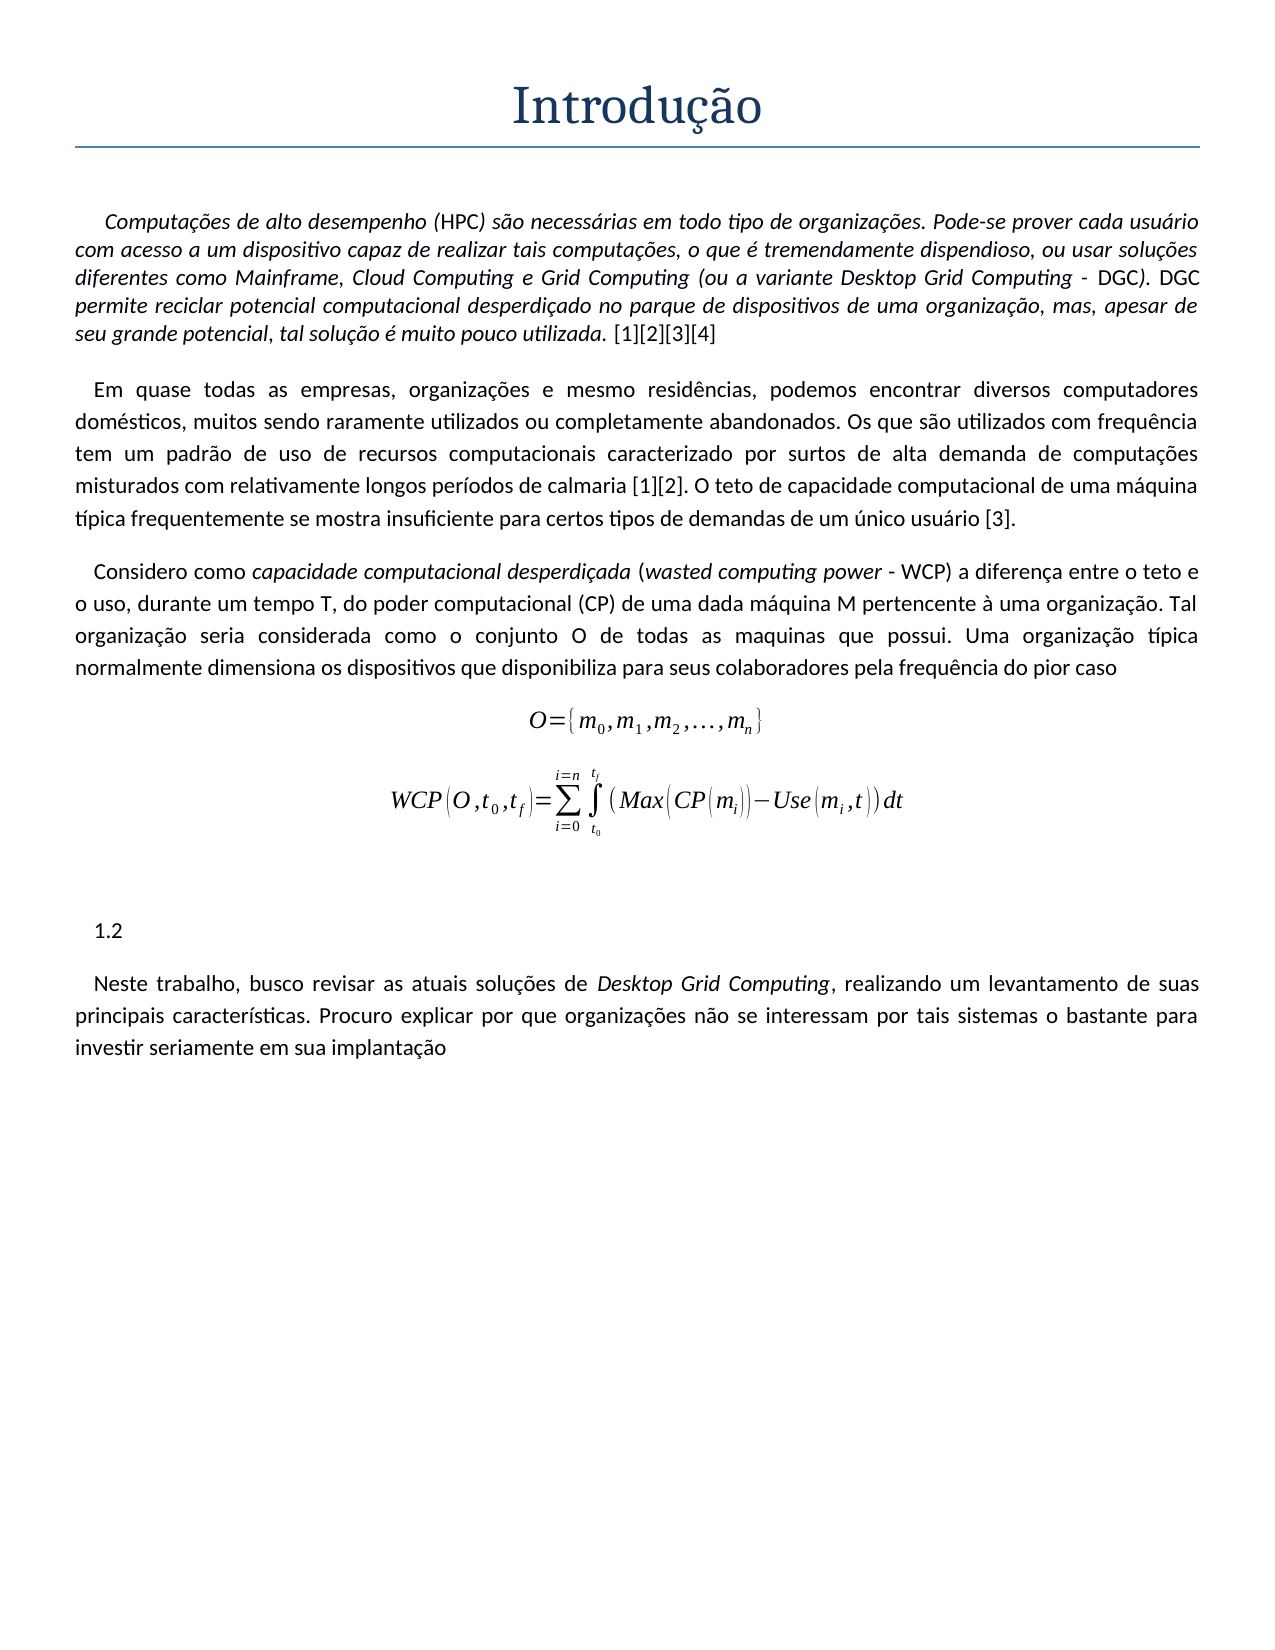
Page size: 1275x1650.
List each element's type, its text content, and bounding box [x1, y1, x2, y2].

text Em quase todas as empresas, organizações e mesmo residências, podemos encontrar diversos computadores domésticos, muitos sendo raramente utilizados ou completamente abandonados. Os que são utilizados com frequência tem um padrão de uso de recursos computacionais caracterizado por surtos de alta demanda de computações misturados com relativamente longos períodos de calmaria [1][2]. O teto de capacidade computacional de uma máquina típica frequentemente se mostra insuficiente para certos tipos de demandas de um único usuário [3]. [75, 375, 1200, 532]
text Neste trabalho, busco revisar as atuais soluções de Desktop Grid Computing, realizando um levantamento de suas principais características. Procuro explicar por que organizações não se interessam por tais sistemas o bastante para investir seriamente em sua implantação [75, 969, 1200, 1061]
text 1.2 [75, 916, 1200, 944]
text Considero como capacidade computacional desperdiçada (wasted computing power - WCP) a diferença entre o teto e o uso, durante um tempo T, do poder computacional (CP) de uma dada máquina M pertencente à uma organização. Tal organização seria considerada como o conjunto O de todas as maquinas que possui. Uma organização típica normalmente dimensiona os dispositivos que disponibiliza para seus colaboradores pela frequência do pior caso [75, 557, 1200, 681]
text Computações de alto desempenho (HPC) são necessárias em todo tipo de organizações. Pode-se prover cada usuário com acesso a um dispositivo capaz de realizar tais computações, o que é tremendamente dispendioso, ou usar soluções diferentes como Mainframe, Cloud Computing e Grid Computing (ou a variante Desktop Grid Computing - DGC). DGC permite reciclar potencial computacional desperdiçado no parque de dispositivos de uma organização, mas, apesar de seu grande potencial, tal solução é muito pouco utilizada. [1][2][3][4] [75, 207, 1200, 347]
title Introdução [75, 75, 1200, 146]
